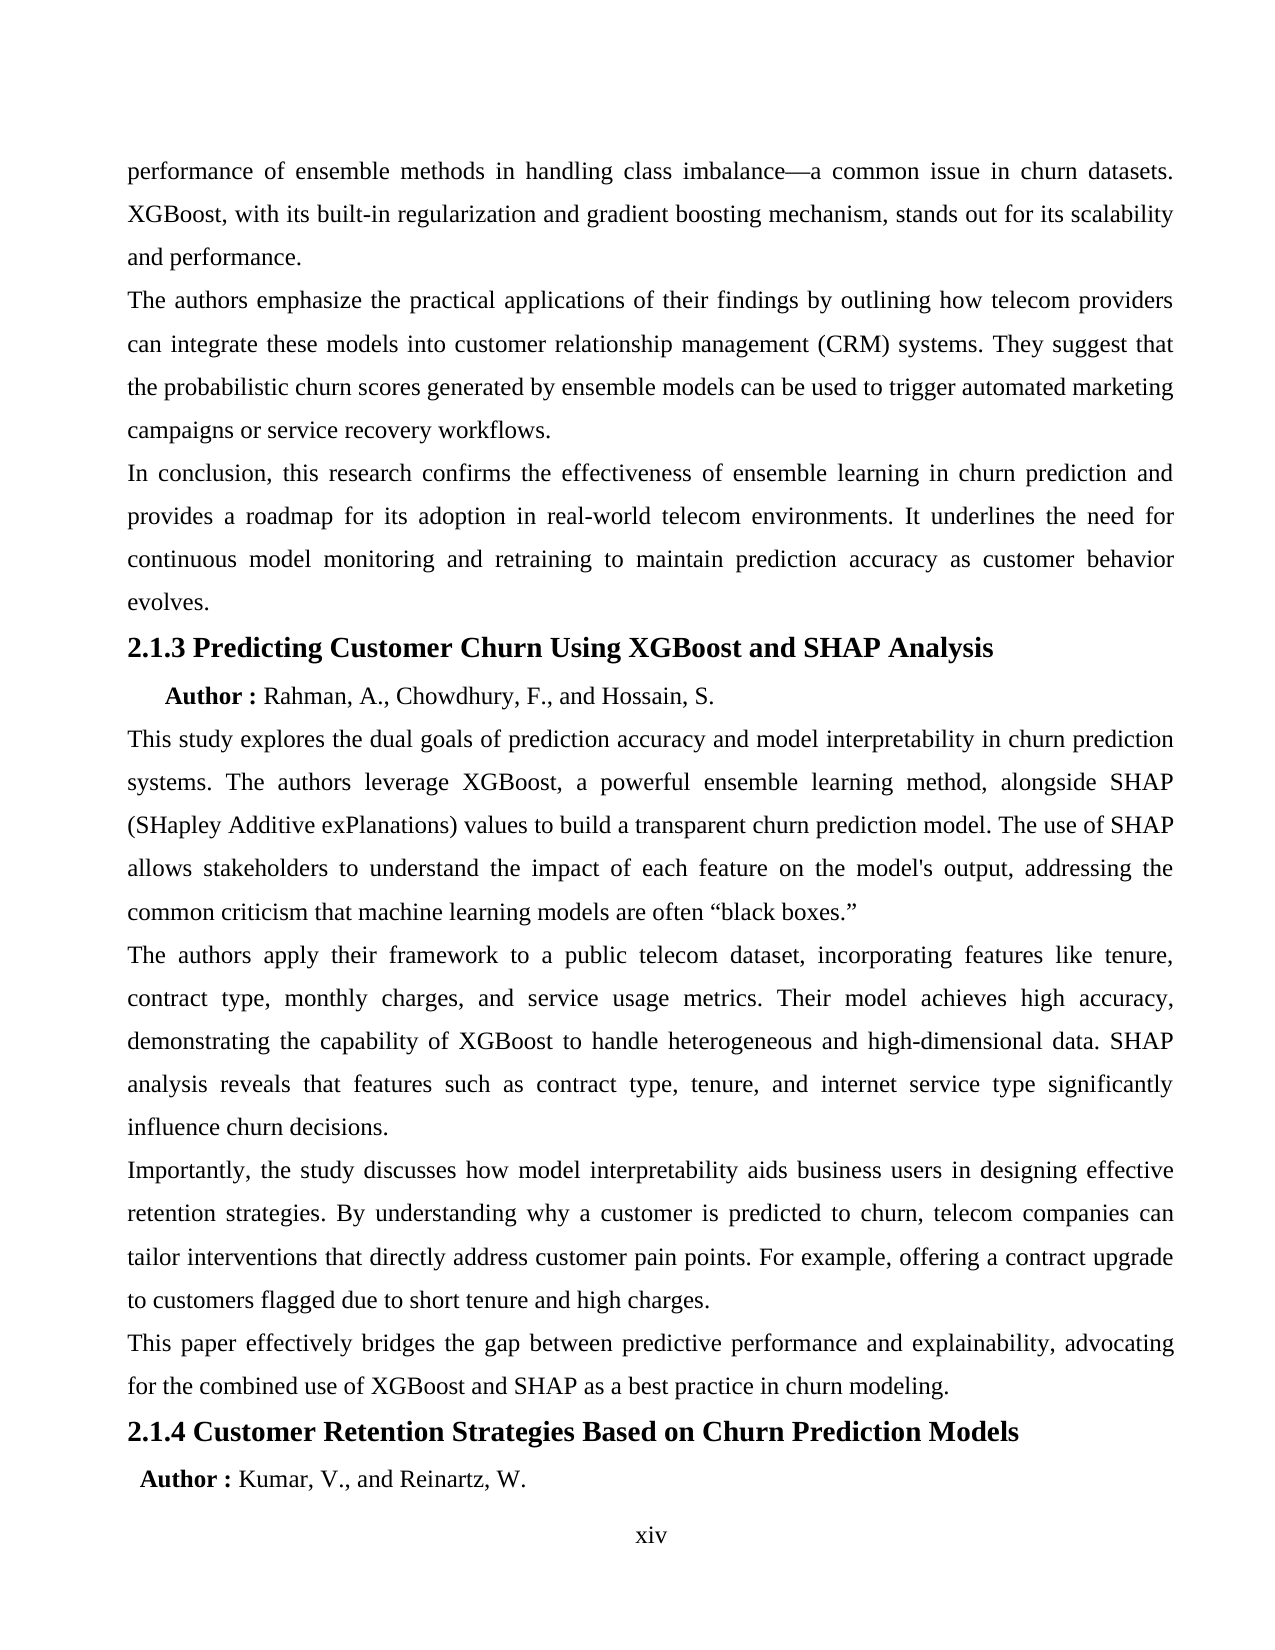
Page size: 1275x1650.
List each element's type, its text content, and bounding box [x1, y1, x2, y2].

text The authors apply their framework to a public telecom dataset, incorporating features like tenure, contract type, monthly charges, and service usage metrics. Their model achieves high accuracy, demonstrating the capability of XGBoost to handle heterogeneous and high-dimensional data. SHAP analysis reveals that features such as contract type, tenure, and internet service type significantly influence churn decisions. [127, 940, 1175, 1141]
text The authors emphasize the practical applications of their findings by outlining how telecom providers can integrate these models into customer relationship management (CRM) systems. They suggest that the probabilistic churn scores generated by ensemble models can be used to trigger automated marketing campaigns or service recovery workflows. [127, 286, 1175, 444]
text This study explores the dual goals of prediction accuracy and model interpretability in churn prediction systems. The authors leverage XGBoost, a powerful ensemble learning method, alongside SHAP (SHapley Additive exPlanations) values to build a transparent churn prediction model. The use of SHAP allows stakeholders to understand the impact of each feature on the model's output, addressing the common criticism that machine learning models are often “black boxes.” [127, 724, 1175, 925]
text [127, 156, 1175, 271]
text 2.1.3 Predicting Customer Churn Using XGBoost and SHAP Analysis [127, 631, 1175, 664]
text Author : Rahman, A., Chowdhury, F., and Hossain, S. [164, 681, 1175, 710]
text Importantly, the study discusses how model interpretability aids business users in designing effective retention strategies. By understanding why a customer is predicted to churn, telecom companies can tailor interventions that directly address customer pain points. For example, offering a contract upgrade to customers flagged due to short tenure and high charges. [127, 1155, 1175, 1313]
text In conclusion, this research confirms the effectiveness of ensemble learning in churn prediction and provides a roadmap for its adoption in real-world telecom environments. It underlines the need for continuous model monitoring and retraining to maintain prediction accuracy as customer behavior evolves. [127, 458, 1175, 616]
text 2.1.4 Customer Retention Strategies Based on Churn Prediction Models [127, 1414, 1175, 1448]
text Author : Kumar, V., and Reinartz, W. [127, 1464, 1175, 1493]
text This paper effectively bridges the gap between predictive performance and explainability, advocating for the combined use of XGBoost and SHAP as a best practice in churn modeling. [127, 1328, 1175, 1400]
